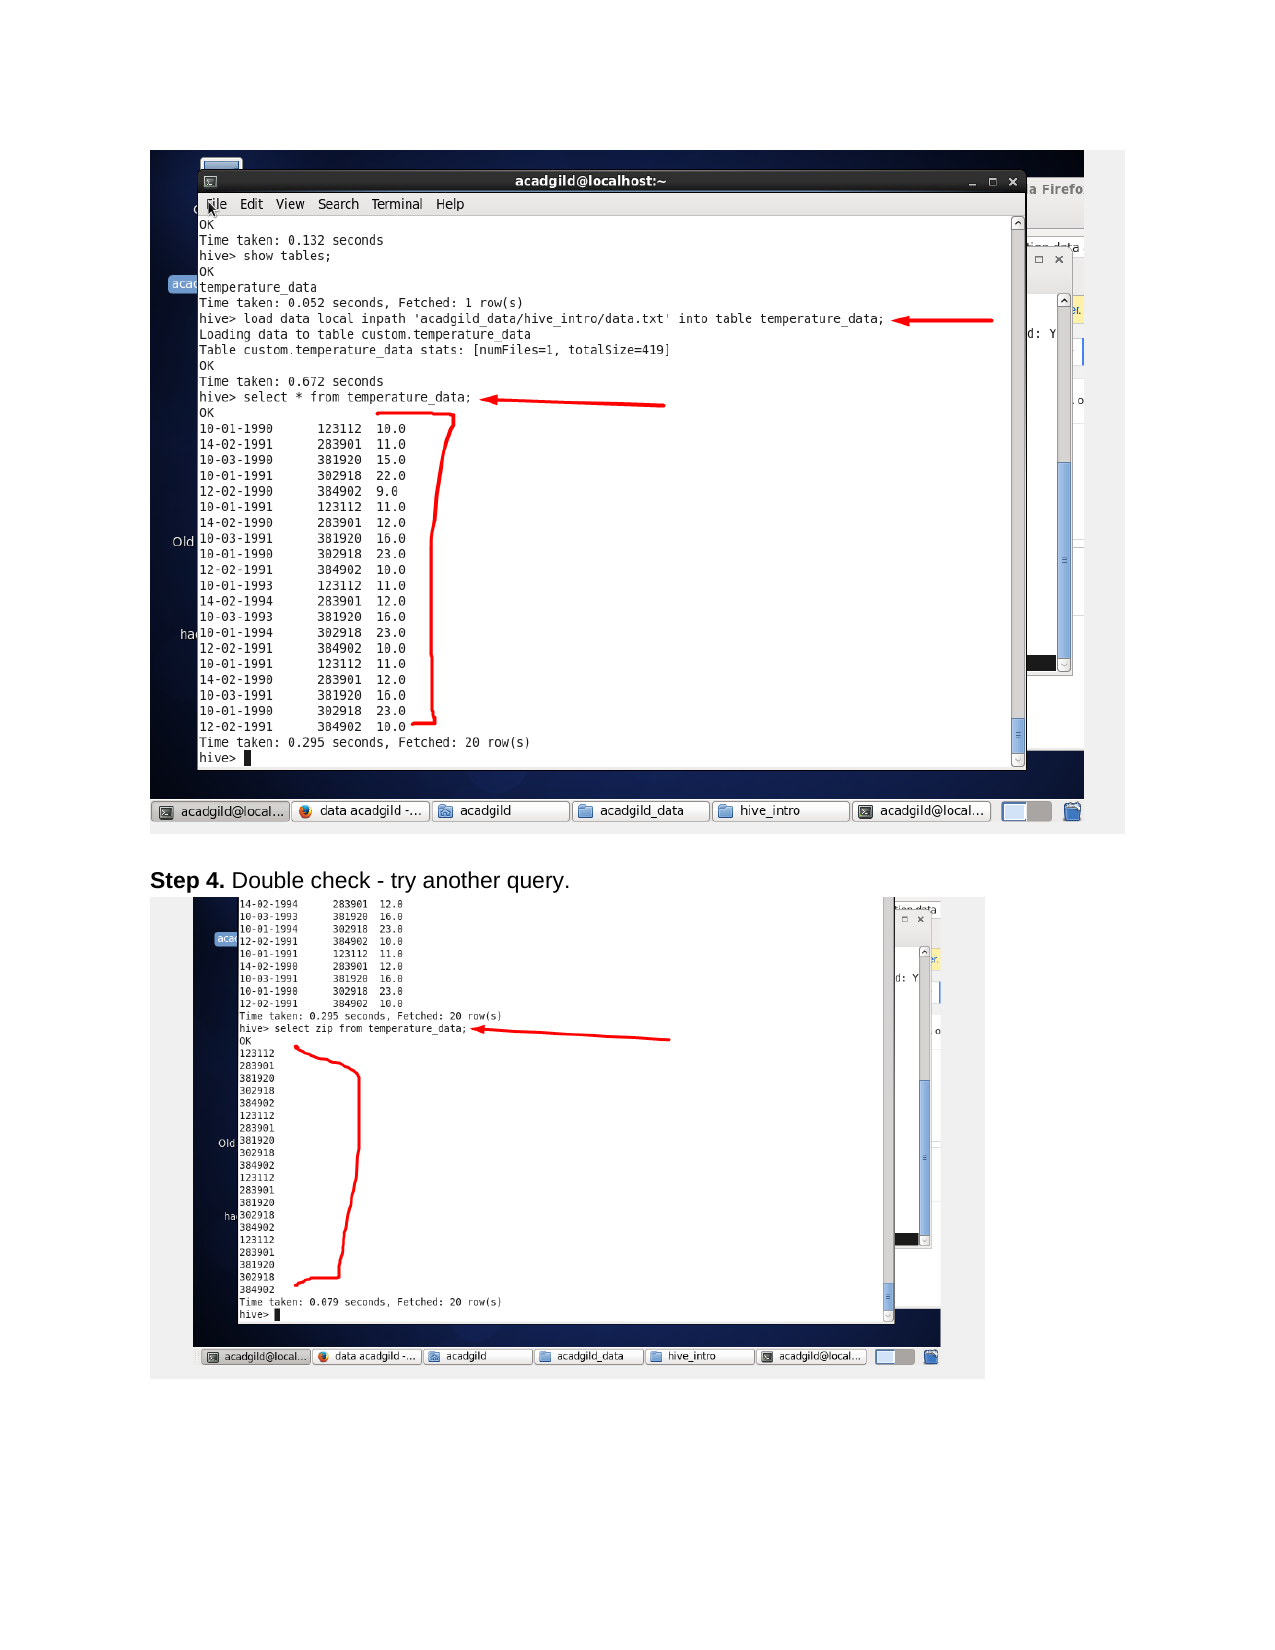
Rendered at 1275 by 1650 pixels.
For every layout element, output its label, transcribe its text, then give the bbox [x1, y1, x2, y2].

picture [150, 897, 986, 1379]
picture [150, 150, 1125, 834]
text Step 4. Double check - try another query. [150, 867, 1125, 894]
